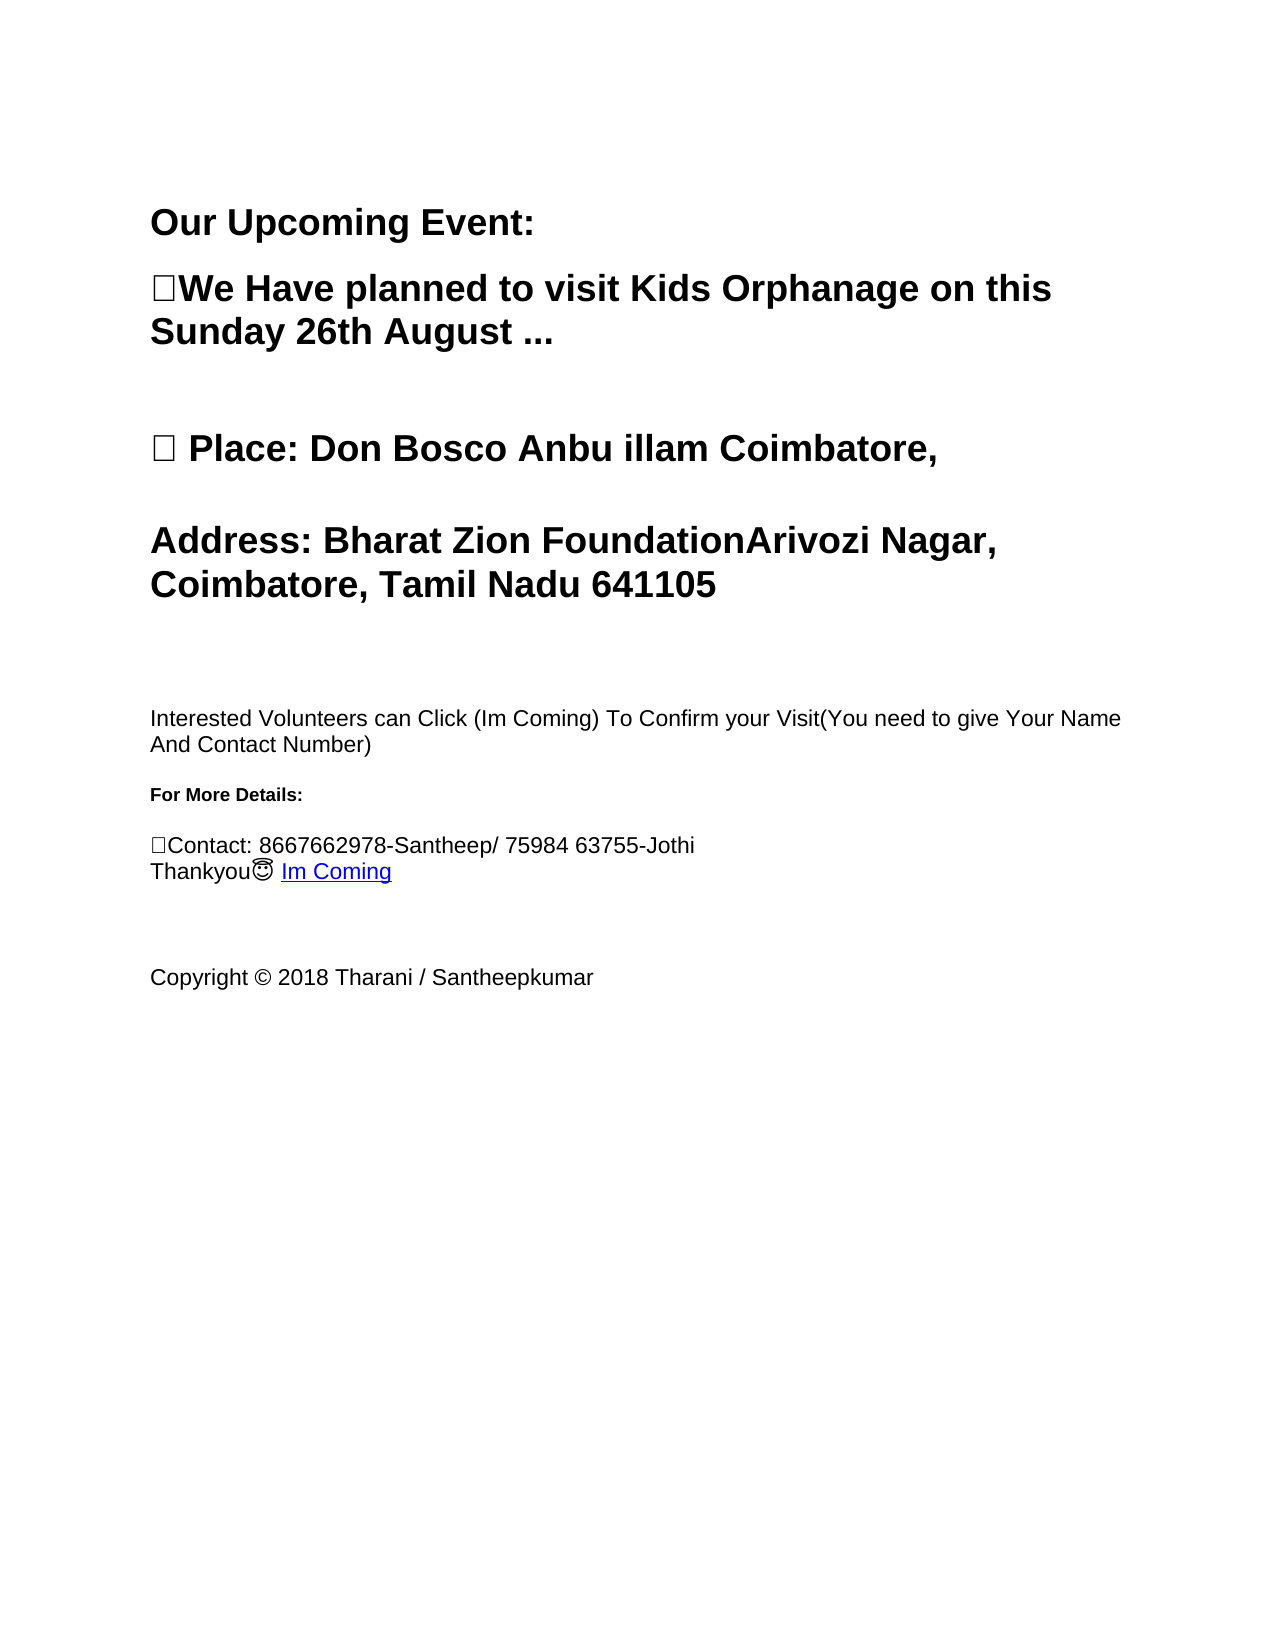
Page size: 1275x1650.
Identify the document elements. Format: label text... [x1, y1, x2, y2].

subtitle 🏨 Place: Don Bosco Anbu illam Coimbatore, [150, 426, 1125, 469]
text Interested Volunteers can Click (Im Coming) To Confirm your Visit(You need to give Your Name And Contact Number) [150, 704, 1125, 757]
subtitle Address: Bharat Zion FoundationArivozi Nagar, Coimbatore, Tamil Nadu 641105 [150, 519, 1125, 605]
subtitle Our Upcoming Event: [150, 200, 1125, 243]
subtitle For More Details: [150, 784, 1125, 805]
text Thankyou😇 Im Coming [150, 858, 1125, 885]
subtitle 👤We Have planned to visit Kids Orphanage on this Sunday 26th August ... [150, 266, 1125, 353]
text Copyright © 2018 Tharani / Santheepkumar [150, 964, 1125, 990]
text 📧Contact: 8667662978-Santheep/ 75984 63755-Jothi [150, 832, 1125, 858]
